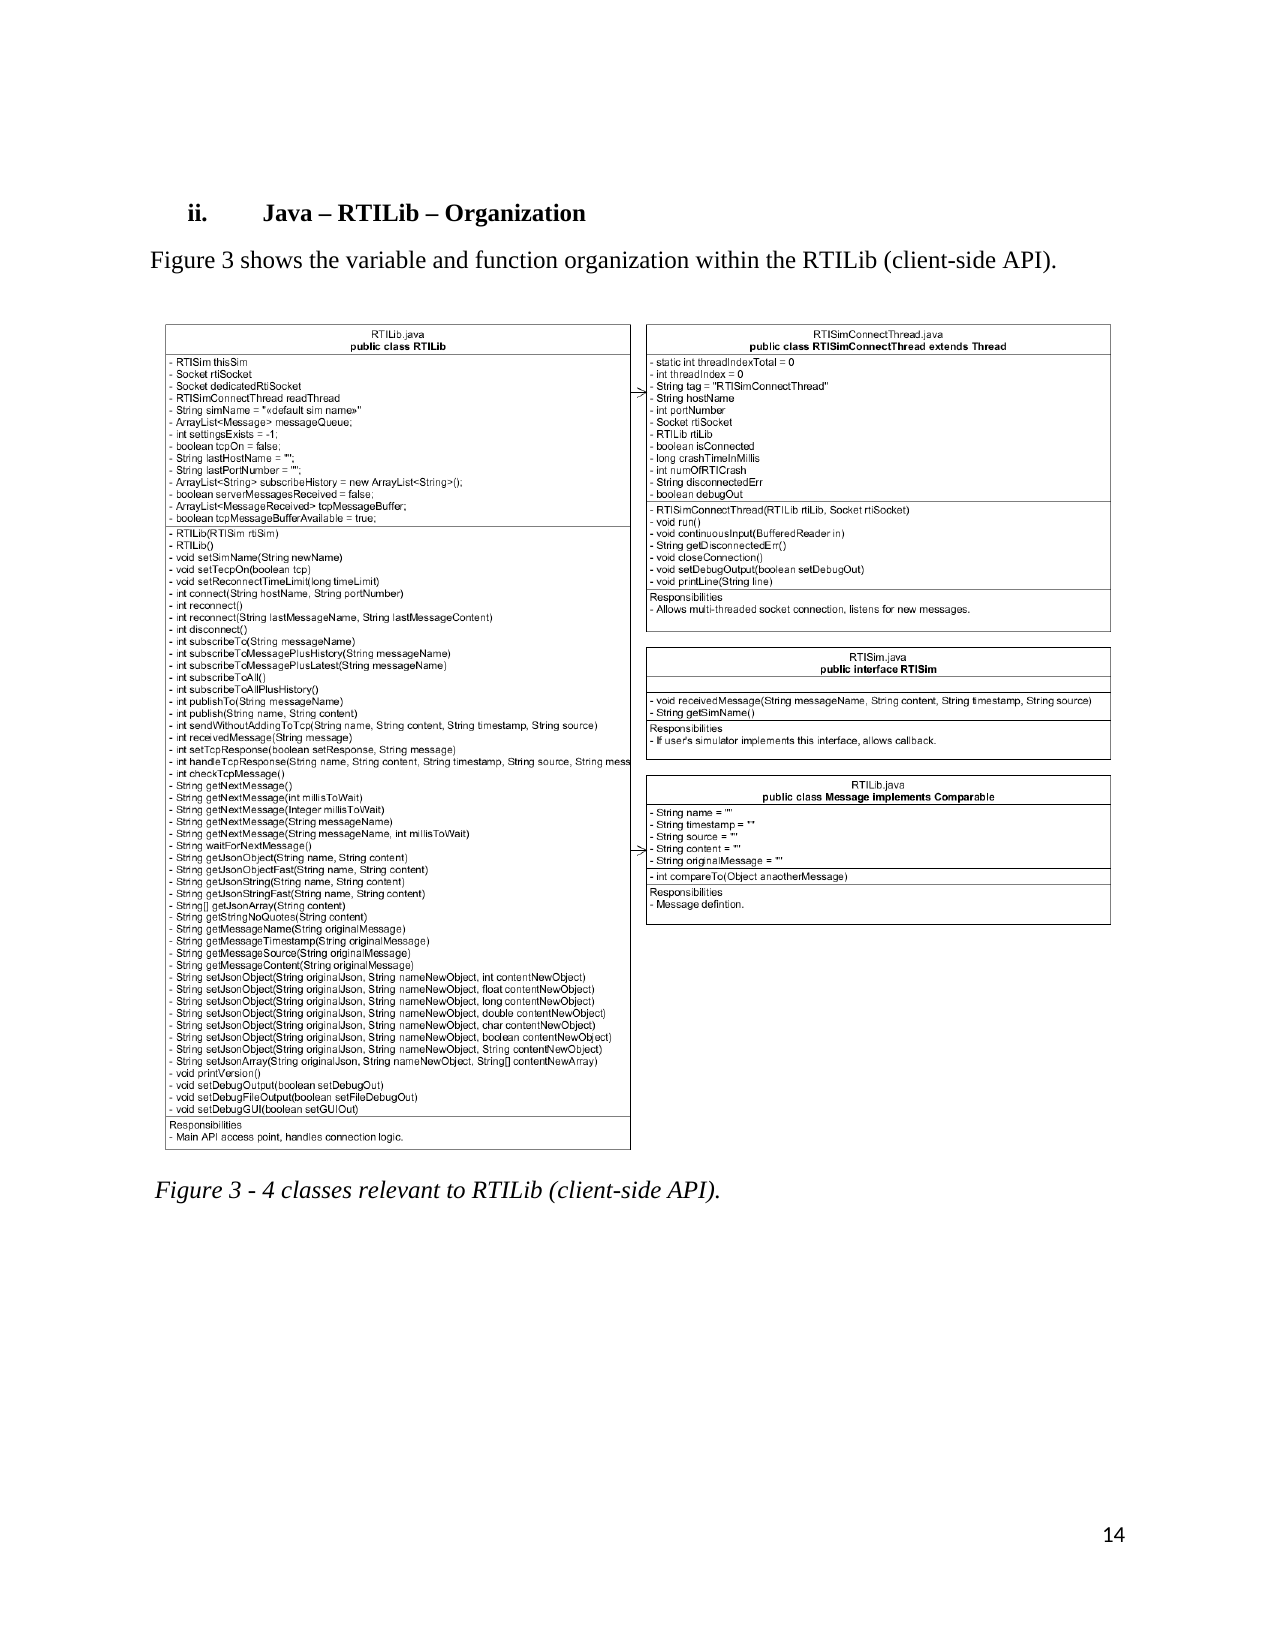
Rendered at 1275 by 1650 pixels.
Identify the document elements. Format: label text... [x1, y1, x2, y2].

picture [150, 309, 1125, 1165]
list Java – RTILib – Organization [187, 198, 1125, 226]
text Figure 3 shows the variable and function organization within the RTILib (client-side API). [150, 245, 1125, 274]
